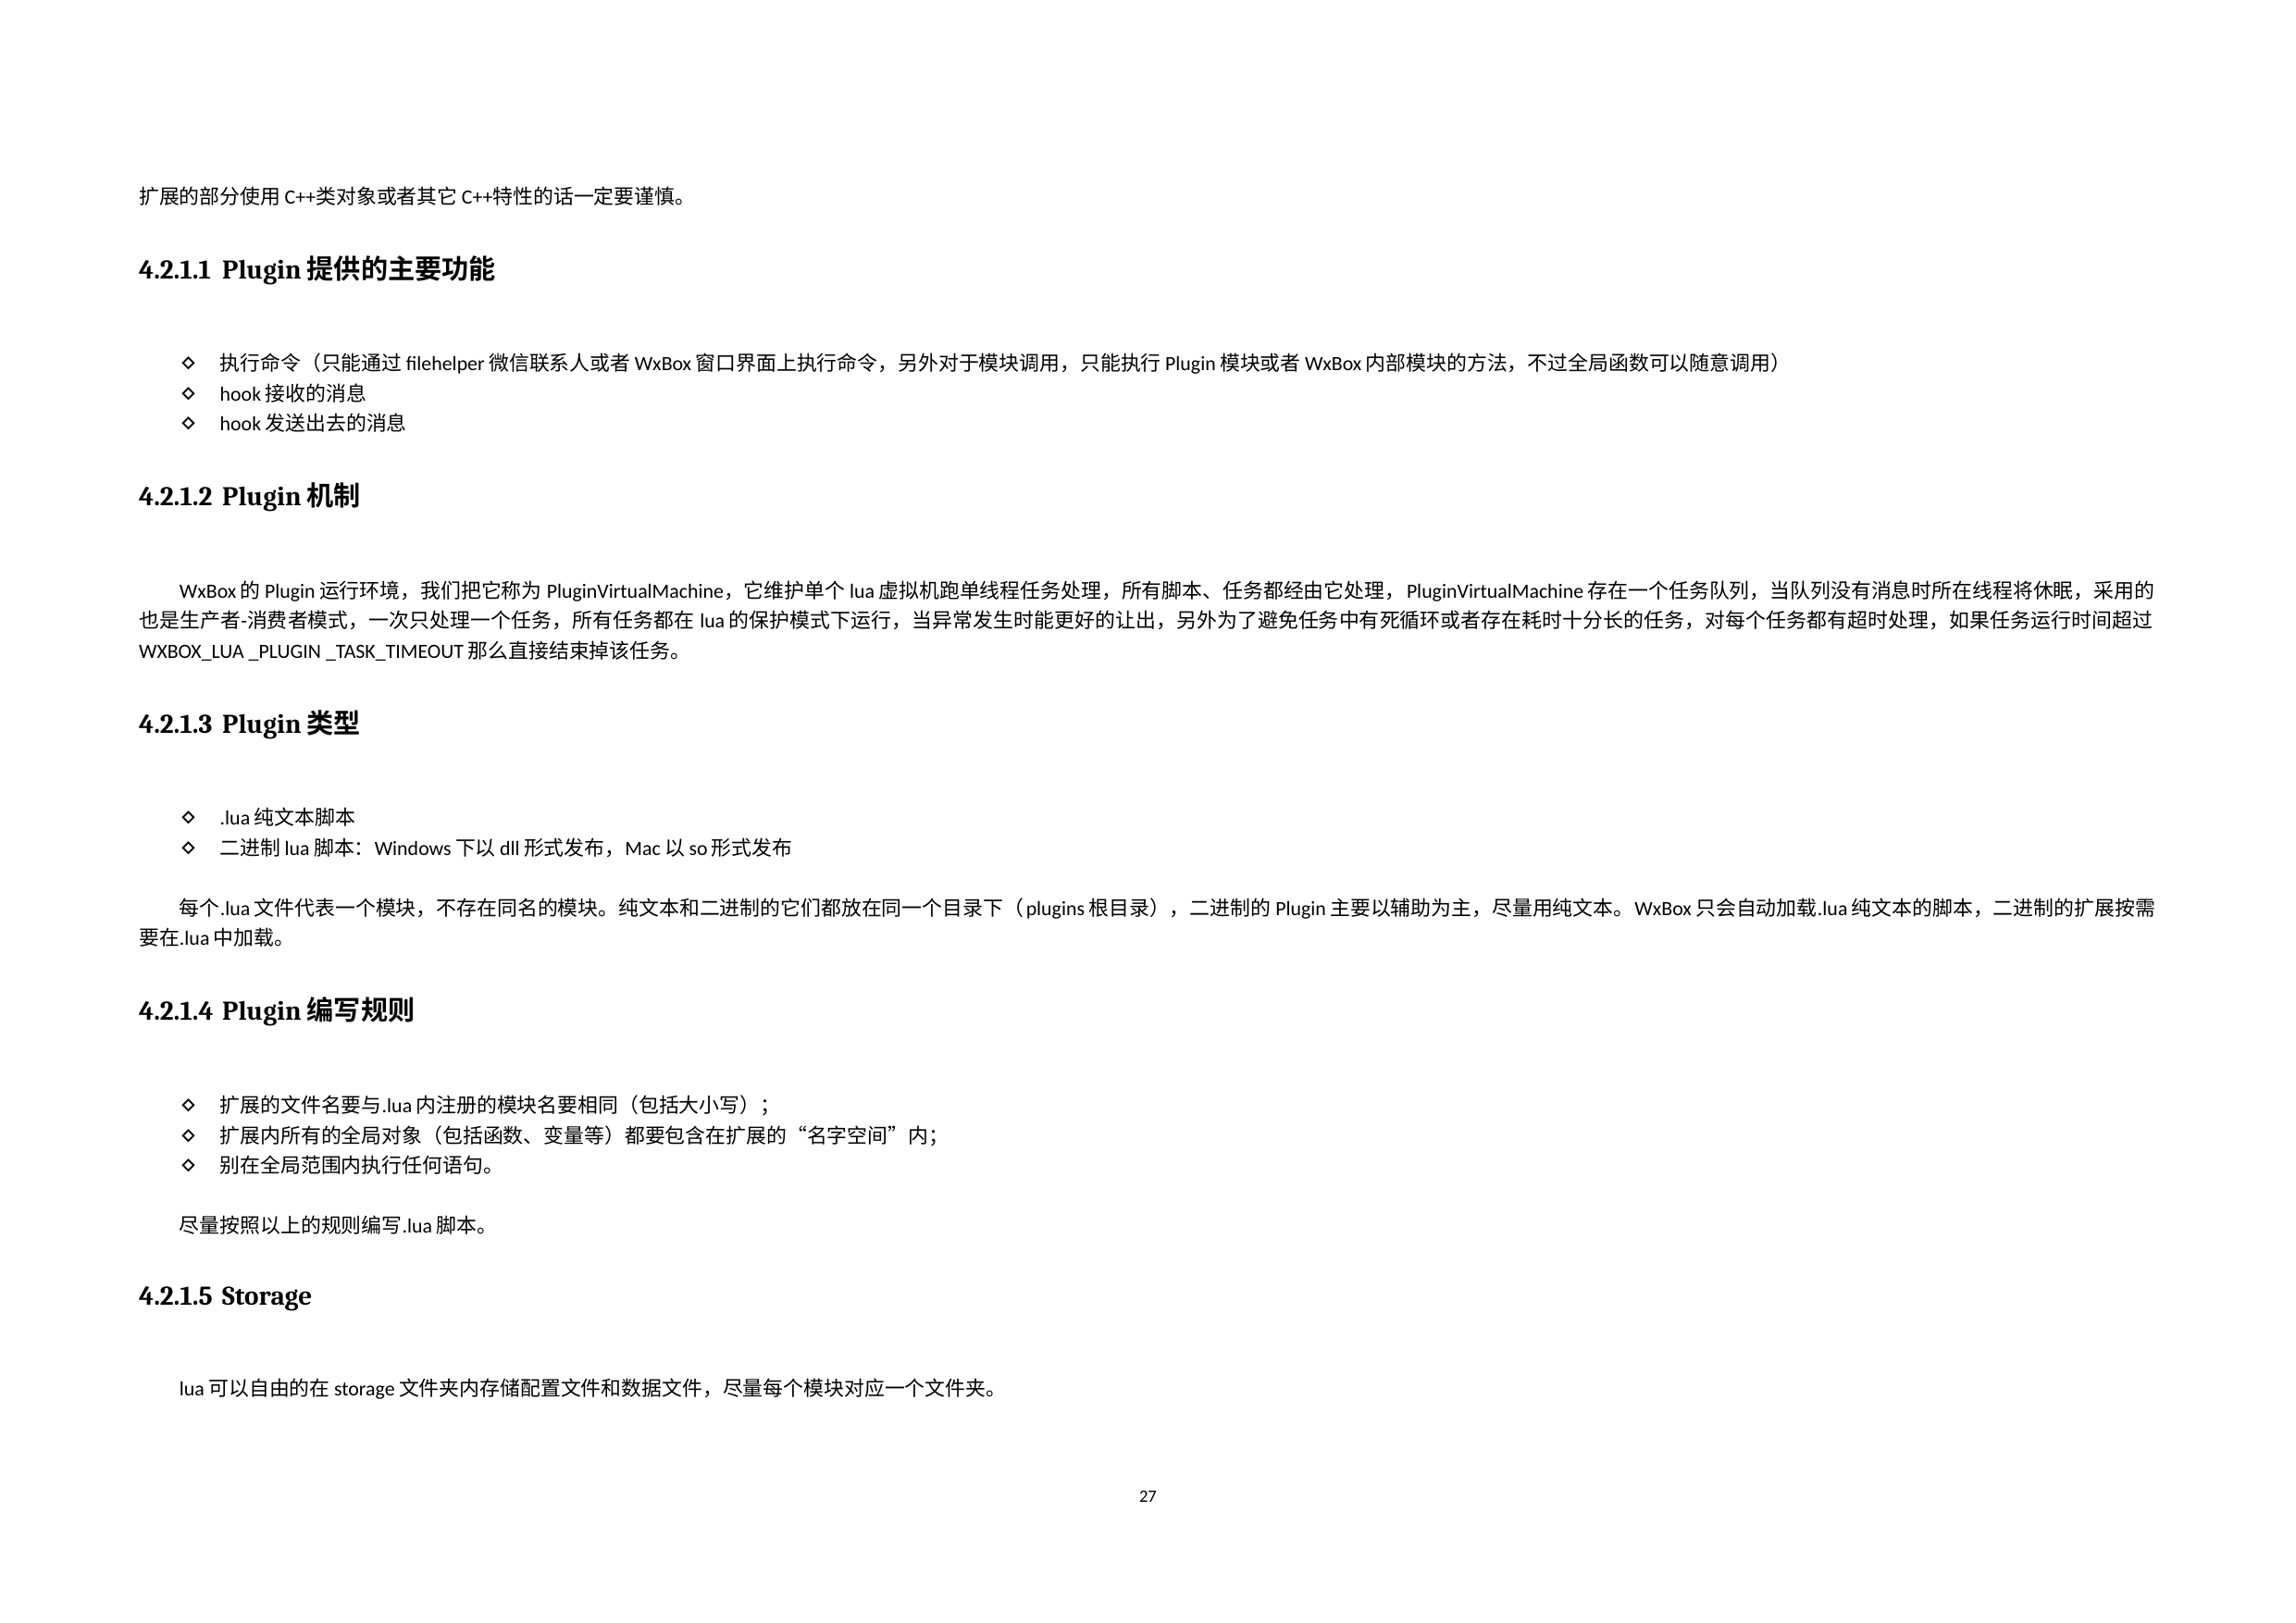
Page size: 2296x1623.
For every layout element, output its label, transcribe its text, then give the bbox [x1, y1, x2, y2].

list 执行命令（只能通过filehelper微信联系人或者WxBox窗口界面上执行命令，另外对于模块调用，只能执行Plugin模块或者WxBox内部模块的方法，不过全局函数可以随意调用） [180, 347, 2156, 377]
list 扩展内所有的全局对象（包括函数、变量等）都要包含在扩展的“名字空间”内； [180, 1119, 2156, 1149]
text 尽量按照以上的规则编写.lua脚本。 [139, 1209, 2156, 1239]
subtitle Plugin机制 [139, 465, 2156, 525]
subtitle Plugin类型 [139, 691, 2156, 751]
text WxBox的Plugin运行环境，我们把它称为PluginVirtualMachine，它维护单个lua虚拟机跑单线程任务处理，所有脚本、任务都经由它处理，PluginVirtualMachine存在一个任务队列，当队列没有消息时所在线程将休眠，采用的也是生产者-消费者模式，一次只处理一个任务，所有任务都在lua的保护模式下运行，当异常发生时能更好的让出，另外为了避免任务中有死循环或者存在耗时十分长的任务，对每个任务都有超时处理，如果任务运行时间超过WXBOX_LUA _PLUGIN _TASK_TIMEOUT那么直接结束掉该任务。 [139, 575, 2156, 664]
subtitle Storage [139, 1266, 2156, 1326]
text 每个.lua文件代表一个模块，不存在同名的模块。纯文本和二进制的它们都放在同一个目录下（plugins根目录），二进制的Plugin主要以辅助为主，尽量用纯文本。WxBox只会自动加载.lua纯文本的脚本，二进制的扩展按需要在.lua中加载。 [139, 891, 2156, 951]
subtitle Plugin提供的主要功能 [139, 237, 2156, 297]
list .lua纯文本脚本 [180, 801, 2156, 831]
list 别在全局范围内执行任何语句。 [180, 1149, 2156, 1179]
text lua可以自由的在storage文件夹内存储配置文件和数据文件，尽量每个模块对应一个文件夹。 [139, 1371, 2156, 1402]
subtitle Plugin编写规则 [139, 979, 2156, 1039]
list 扩展的文件名要与.lua内注册的模块名要相同（包括大小写）； [180, 1089, 2156, 1119]
list 二进制lua脚本：Windows下以dll形式发布，Mac以so形式发布 [180, 831, 2156, 861]
list hook接收的消息 [180, 377, 2156, 407]
list hook发送出去的消息 [180, 407, 2156, 437]
